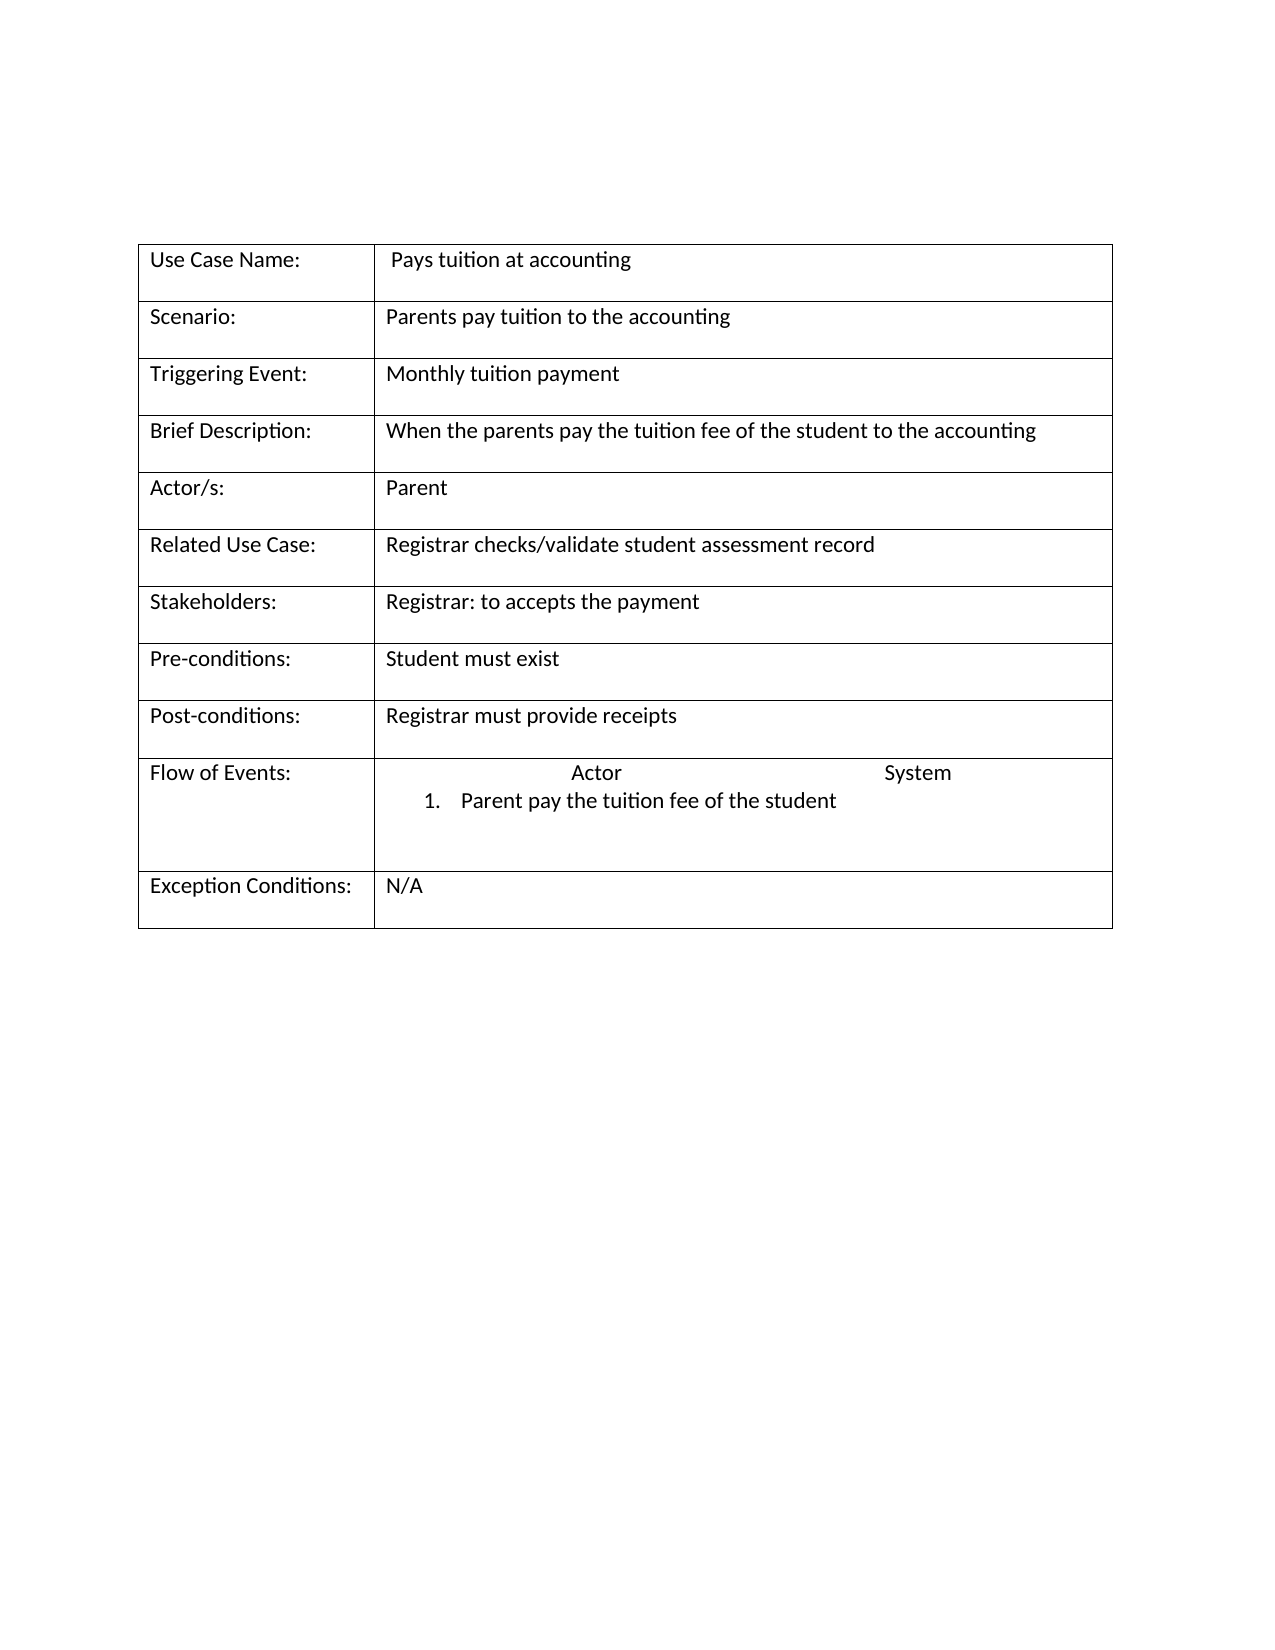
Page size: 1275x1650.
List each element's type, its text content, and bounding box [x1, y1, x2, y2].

table_cell Parents pay tuition to the accounting [375, 302, 1112, 358]
table_cell Brief Description: [139, 416, 374, 472]
table_cell When the parents pay the tuition fee of the student to the accounting [375, 416, 1112, 472]
table_cell Actor System Parent pay the tuition fee of the student [375, 759, 1112, 871]
table_cell Flow of Events: [139, 759, 374, 871]
table_cell Scenario: [139, 302, 374, 358]
table_cell Monthly tuition payment [375, 359, 1112, 415]
table_cell Exception Conditions: [139, 872, 374, 928]
table_header Pays tuition at accounting [375, 245, 1112, 301]
table_cell Related Use Case: [139, 530, 374, 586]
table_cell Actor/s: [139, 473, 374, 529]
table_cell N/A [375, 872, 1112, 928]
table_cell Pre-conditions: [139, 644, 374, 700]
table_cell Parent [375, 473, 1112, 529]
table_cell Post-conditions: [139, 701, 374, 757]
table_cell Registrar: to accepts the payment [375, 587, 1112, 643]
table_cell Registrar checks/validate student assessment record [375, 530, 1112, 586]
table_cell Triggering Event: [139, 359, 374, 415]
table_cell Registrar must provide receipts [375, 701, 1112, 757]
table_cell Student must exist [375, 644, 1112, 700]
table_cell Stakeholders: [139, 587, 374, 643]
table_header Use Case Name: [139, 245, 374, 301]
